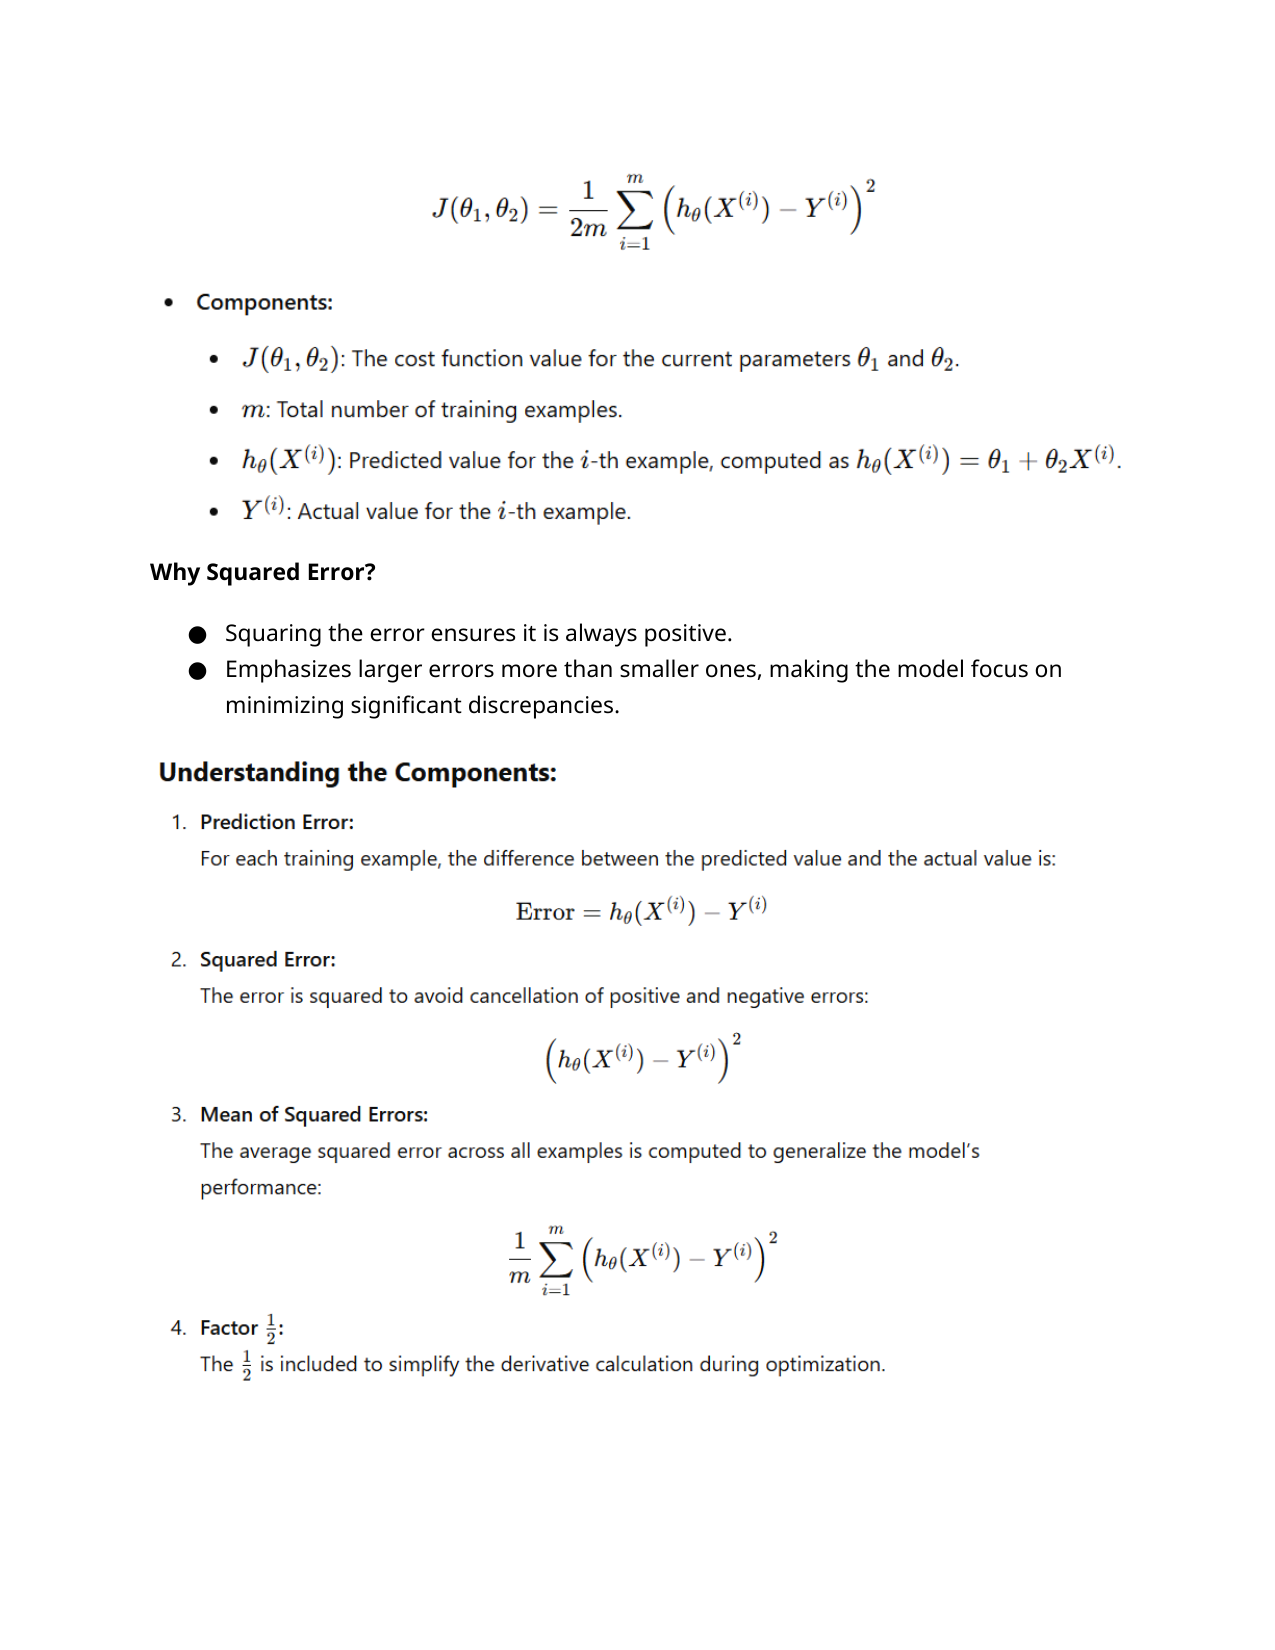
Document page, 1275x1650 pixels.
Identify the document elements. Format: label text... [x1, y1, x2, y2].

picture [150, 150, 1131, 527]
list Squaring the error ensures it is always positive. [187, 617, 1125, 648]
subtitle Why Squared Error? [150, 556, 1125, 587]
list Emphasizes larger errors more than smaller ones, making the model focus on minimizing significant discrepancies. [187, 653, 1125, 720]
picture [150, 749, 1066, 1392]
